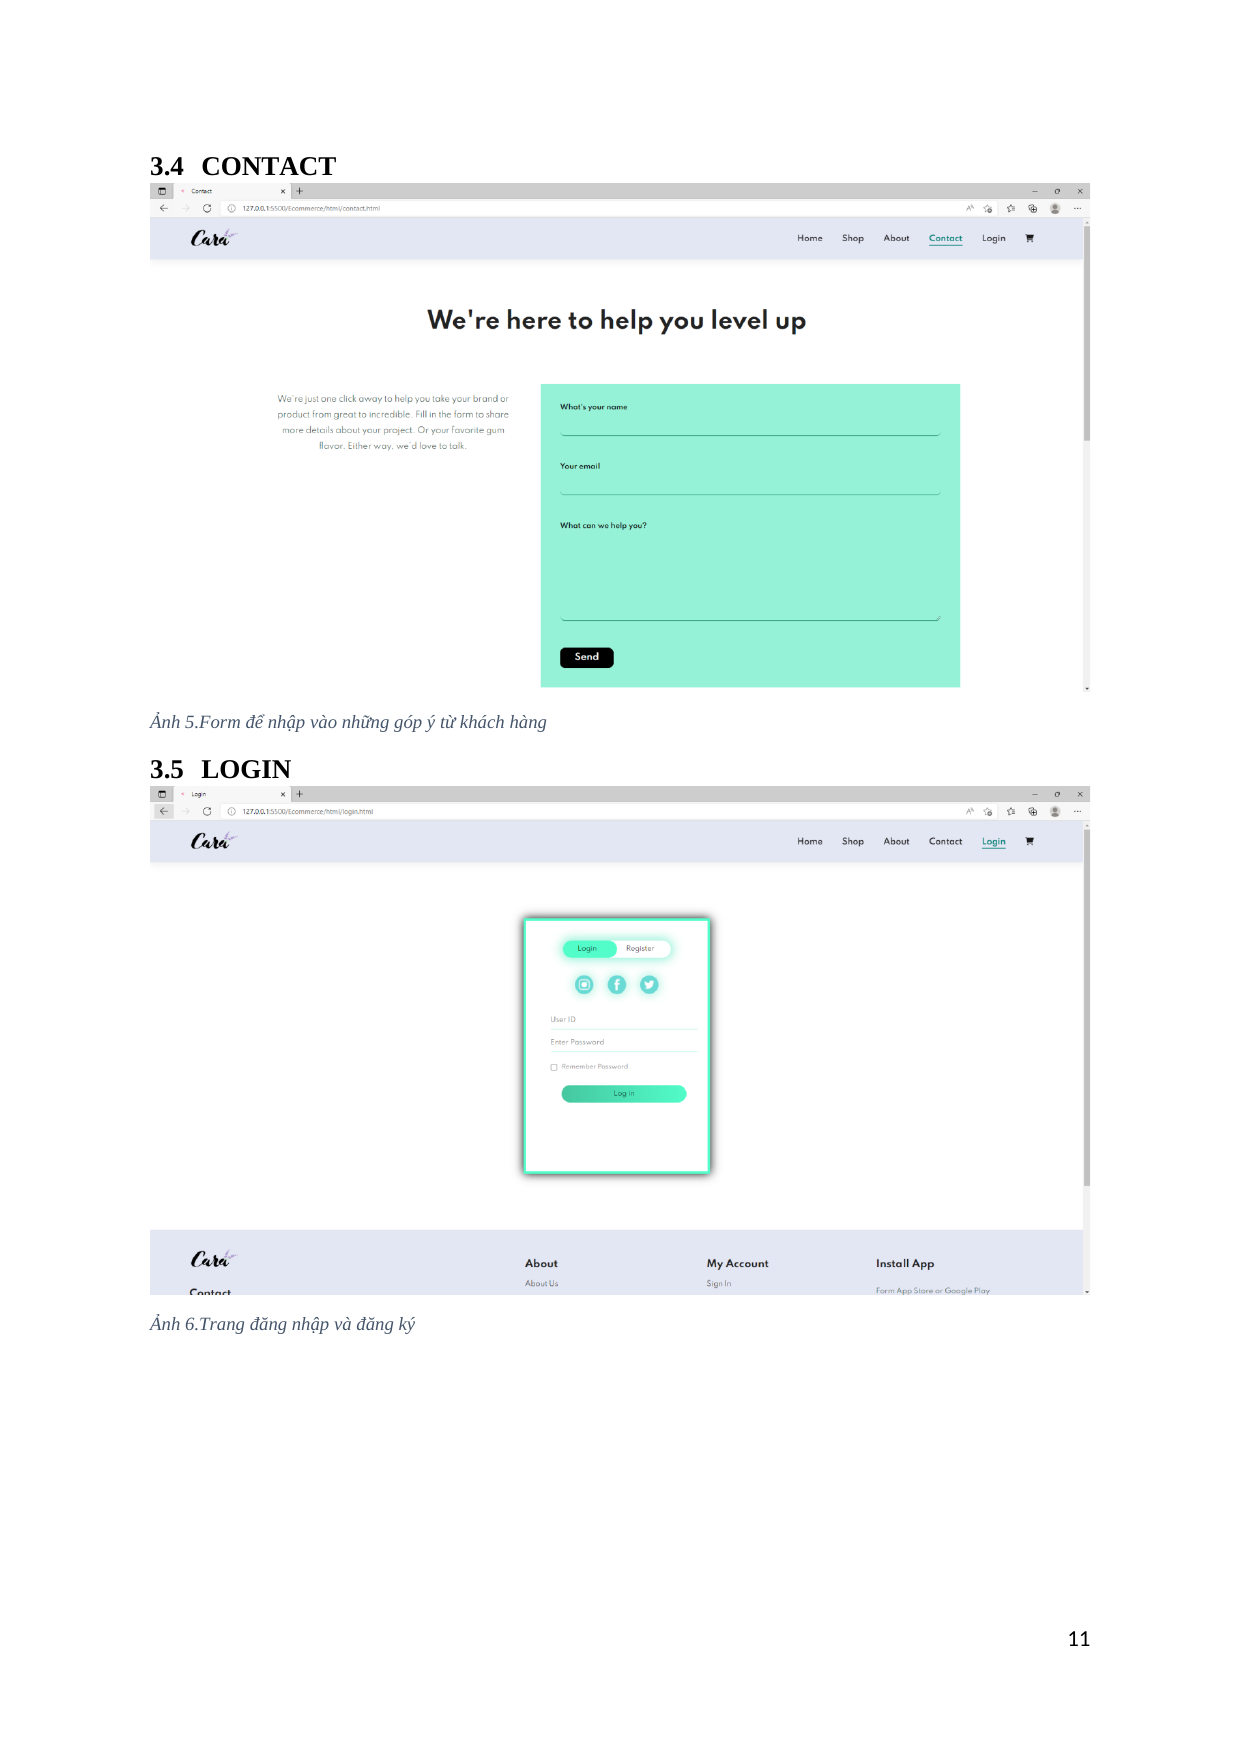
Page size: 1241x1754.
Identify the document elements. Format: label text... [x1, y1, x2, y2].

subtitle CONTACT [150, 150, 1090, 181]
text Ảnh 5.Form để nhập vào những góp ý từ khách hàng [150, 711, 1090, 732]
picture [150, 786, 1091, 1295]
subtitle LOGIN [150, 753, 1090, 784]
text Ảnh 6.Trang đăng nhập và đăng ký [150, 1313, 1090, 1335]
picture [150, 183, 1091, 692]
